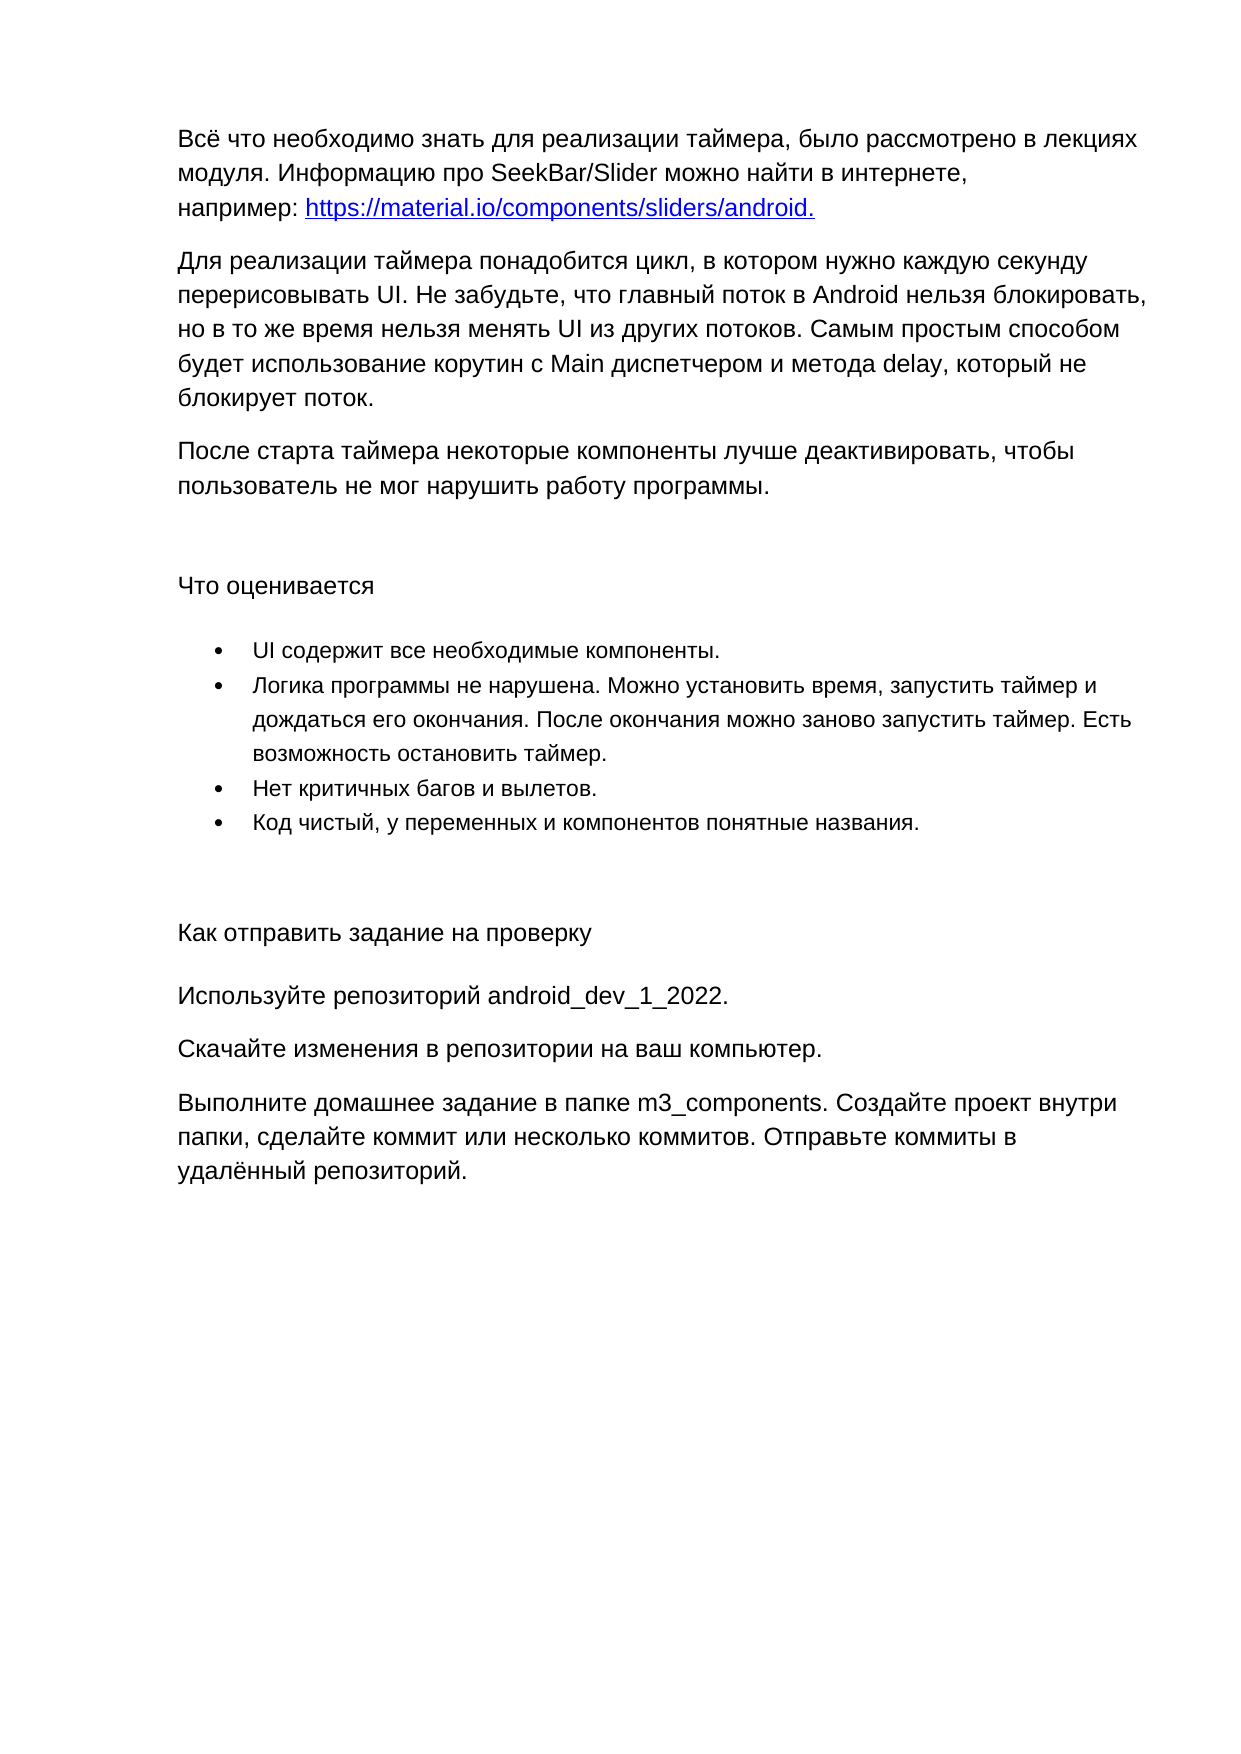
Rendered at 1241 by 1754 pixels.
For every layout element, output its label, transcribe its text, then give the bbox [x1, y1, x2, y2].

list Логика программы не нарушена. Можно установить время, запустить таймер и дождаться его окончания. После окончания можно заново запустить таймер. Есть возможность остановить таймер. [215, 663, 1152, 767]
subtitle Что оценивается [177, 571, 1152, 600]
list UI содержит все необходимые компоненты. [215, 629, 1152, 663]
list Код чистый, у переменных и компонентов понятные названия. [215, 801, 1152, 835]
text Скачайте изменения в репозитории на ваш компьютер. [177, 1029, 1152, 1063]
text Всё что необходимо знать для реализации таймера, было рассмотрено в лекциях модуля. Информацию про SeekBar/Slider можно найти в интернете, например: https://material.io/components/sliders/android. [177, 118, 1152, 221]
text Для реализации таймера понадобится цикл, в котором нужно каждую секунду перерисовывать UI. Не забудьте, что главный поток в Android нельзя блокировать, но в то же время нельзя менять UI из других потоков. Самым простым способом будет использование корутин с Main диспетчером и метода delay, который не блокирует поток. [177, 240, 1152, 412]
subtitle Как отправить задание на проверку [177, 918, 1152, 946]
list Нет критичных багов и вылетов. [215, 767, 1152, 801]
text Выполните домашнее задание в папке m3_components. Создайте проект внутри папки, сделайте коммит или несколько коммитов. Отправьте коммиты в удалённый репозиторий. [177, 1082, 1152, 1185]
text После старта таймера некоторые компоненты лучше деактивировать, чтобы пользователь не мог нарушить работу программы. [177, 431, 1152, 499]
text Используйте репозиторий android_dev_1_2022. [177, 976, 1152, 1010]
